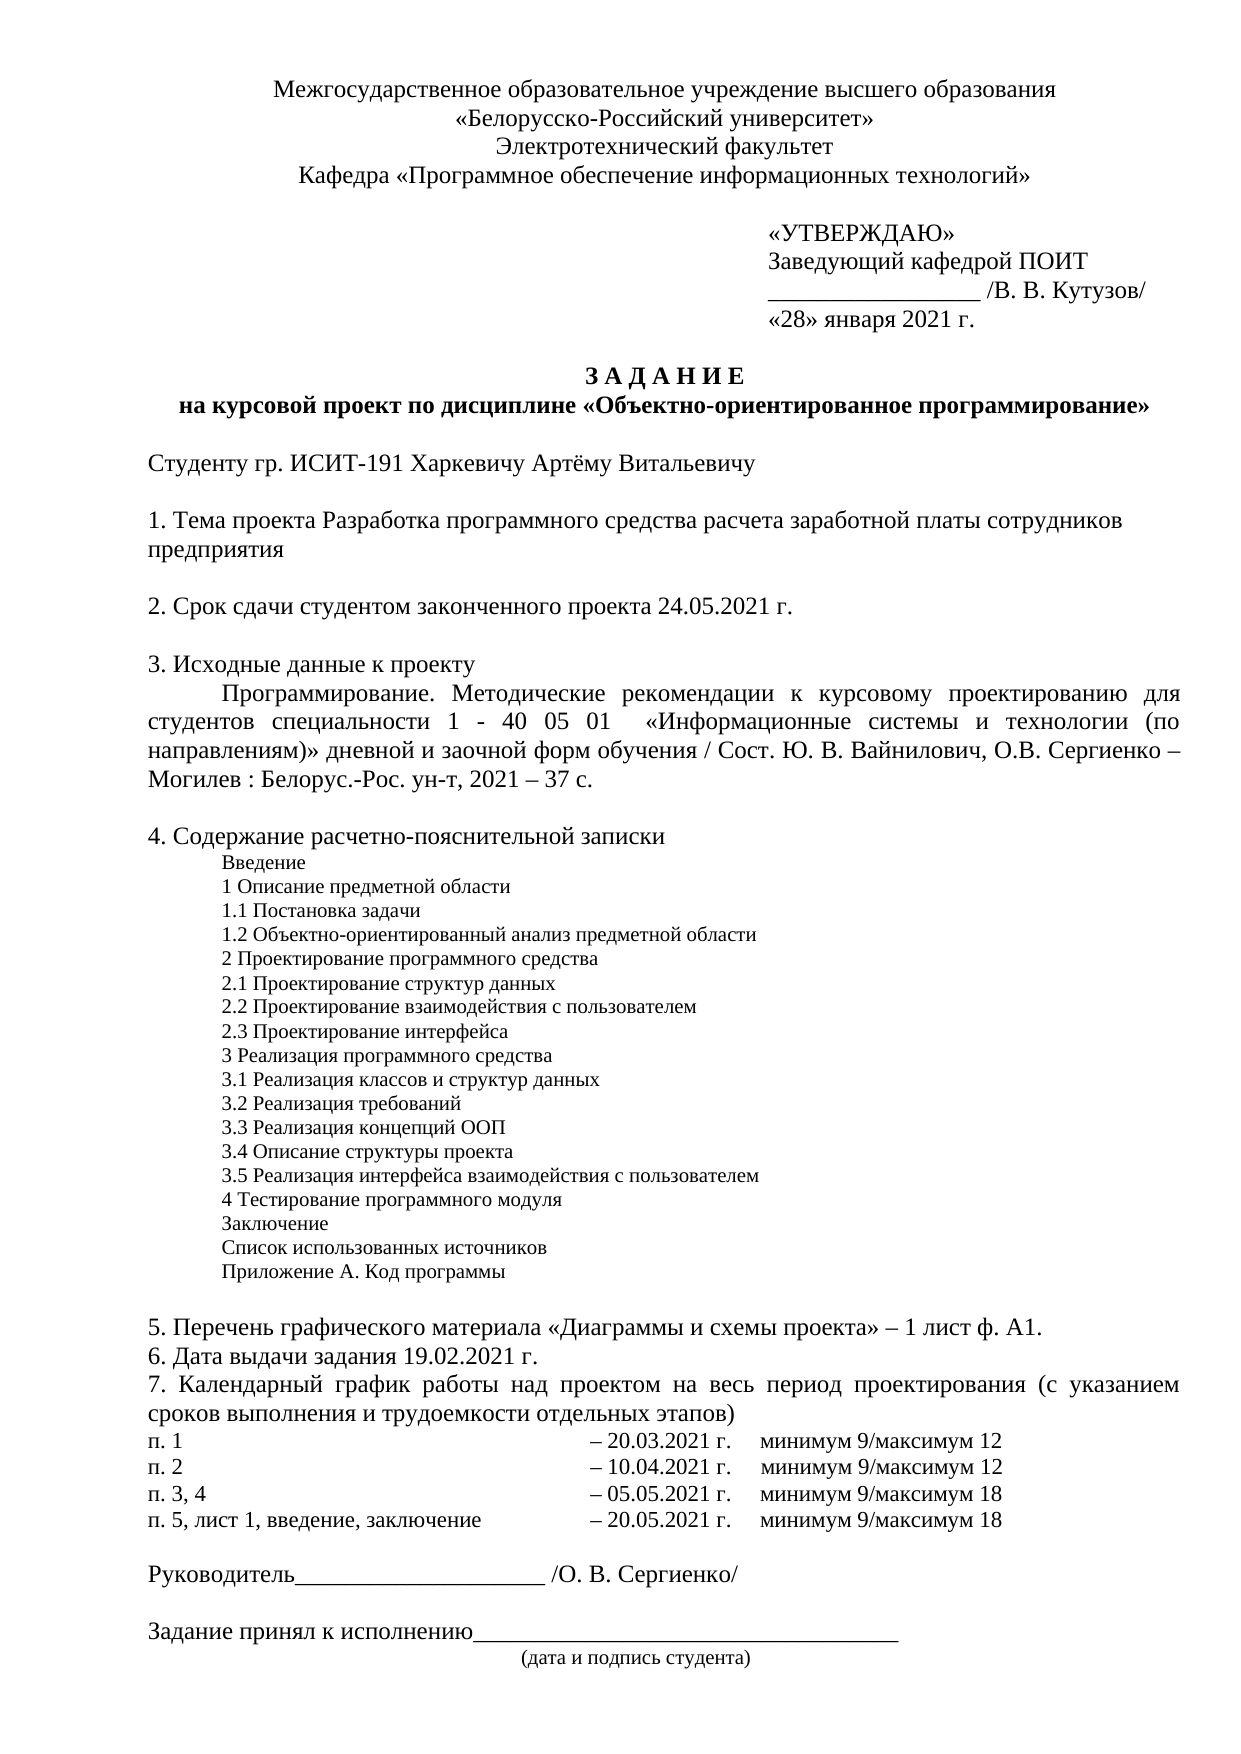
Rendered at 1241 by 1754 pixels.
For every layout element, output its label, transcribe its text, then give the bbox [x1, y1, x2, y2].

text 2 Проектирование программного средства [148, 946, 1181, 970]
text Заключение [148, 1211, 1181, 1235]
text _________________ /В. В. Кутузов/ [148, 275, 1181, 304]
text 6. Дата выдачи задания 19.02.2021 г. [148, 1341, 1181, 1369]
text 2.1 Проектирование структур данных [148, 970, 1181, 994]
text 2.3 Проектирование интерфейса [148, 1018, 1181, 1043]
text Руководитель____________________ /О. В. Сергиенко/ [148, 1559, 1181, 1587]
text «28» января 2021 г. [148, 304, 1181, 333]
text Список использованных источников [148, 1235, 1181, 1259]
text 2.2 Проектирование взаимодействия с пользователем [148, 994, 1181, 1018]
text «Белорусско-Российский университет» [148, 103, 1181, 131]
text п. 3, 4 – 05.05.2021 г. минимум 9/максимум 18 [148, 1480, 1181, 1506]
text п. 1 – 20.03.2021 г. минимум 9/максимум 12 [148, 1427, 1181, 1453]
text 1.2 Объектно-ориентированный анализ предметной области [148, 922, 1181, 946]
text Кафедра «Программное обеспечение информационных технологий» [148, 160, 1181, 189]
text 4. Содержание расчетно-пояснительной записки [148, 821, 1181, 850]
text на курсовой проект по дисциплине «Объектно-ориентированное программирование» [148, 390, 1181, 419]
text Задание принял к исполнению__________________________________ [148, 1616, 1181, 1645]
text 3.3 Реализация концепций ООП [148, 1115, 1181, 1139]
text Программирование. Методические рекомендации к курсовому проектированию для студентов специальности 1 - 40 05 01 «Информационные системы и технологии (по направлениям)» дневной и заочной форм обучения / Сост. Ю. В. Вайнилович, О.В. Сергиенко – Могилев : Белорус.-Рос. ун-т, 2021 – 37 c. [148, 678, 1181, 793]
text Студенту гр. ИСИТ-191 Харкевичу Артёму Витальевичу [148, 448, 1181, 476]
text Приложение А. Код программы [148, 1259, 1181, 1283]
text (дата и подпись студента) [369, 1645, 1181, 1669]
text 5. Перечень графического материала «Диаграммы и схемы проекта» – 1 лист ф. А1. [148, 1312, 1181, 1341]
text 3 Реализация программного средства [148, 1043, 1181, 1067]
text 7. Календарный график работы над проектом на весь период проектирования (с указанием сроков выполнения и трудоемкости отдельных этапов) [148, 1369, 1181, 1427]
text 4 Тестирование программного модуля [148, 1187, 1181, 1211]
text 3.4 Описание структуры проекта [148, 1139, 1181, 1163]
text «УТВЕРЖДАЮ» [148, 218, 1181, 246]
text 1.1 Постановка задачи [148, 898, 1181, 922]
text З А Д А Н И Е [148, 361, 1181, 390]
text 2. Срок сдачи студентом законченного проекта 24.05.2021 г. [148, 591, 1181, 620]
text 3.5 Реализация интерфейса взаимодействия с пользователем [148, 1163, 1181, 1187]
text Межгосударственное образовательное учреждение высшего образования [148, 74, 1181, 103]
text 3. Исходные данные к проекту [148, 649, 1181, 678]
text Электротехнический факультет [148, 131, 1181, 160]
text 1. Тема проекта Разработка программного средства расчета заработной платы сотрудников предприятия [148, 505, 1181, 563]
text п. 2 – 10.04.2021 г. минимум 9/максимум 12 [148, 1453, 1181, 1480]
text 1 Описание предметной области [148, 874, 1181, 898]
text 3.2 Реализация требований [148, 1091, 1181, 1115]
text 3.1 Реализация классов и структур данных [148, 1067, 1181, 1091]
text Введение [148, 850, 1181, 874]
text п. 5, лист 1, введение, заключение – 20.05.2021 г. минимум 9/максимум 18 [148, 1506, 1181, 1532]
text Заведующий кафедрой ПОИТ [148, 246, 1181, 275]
